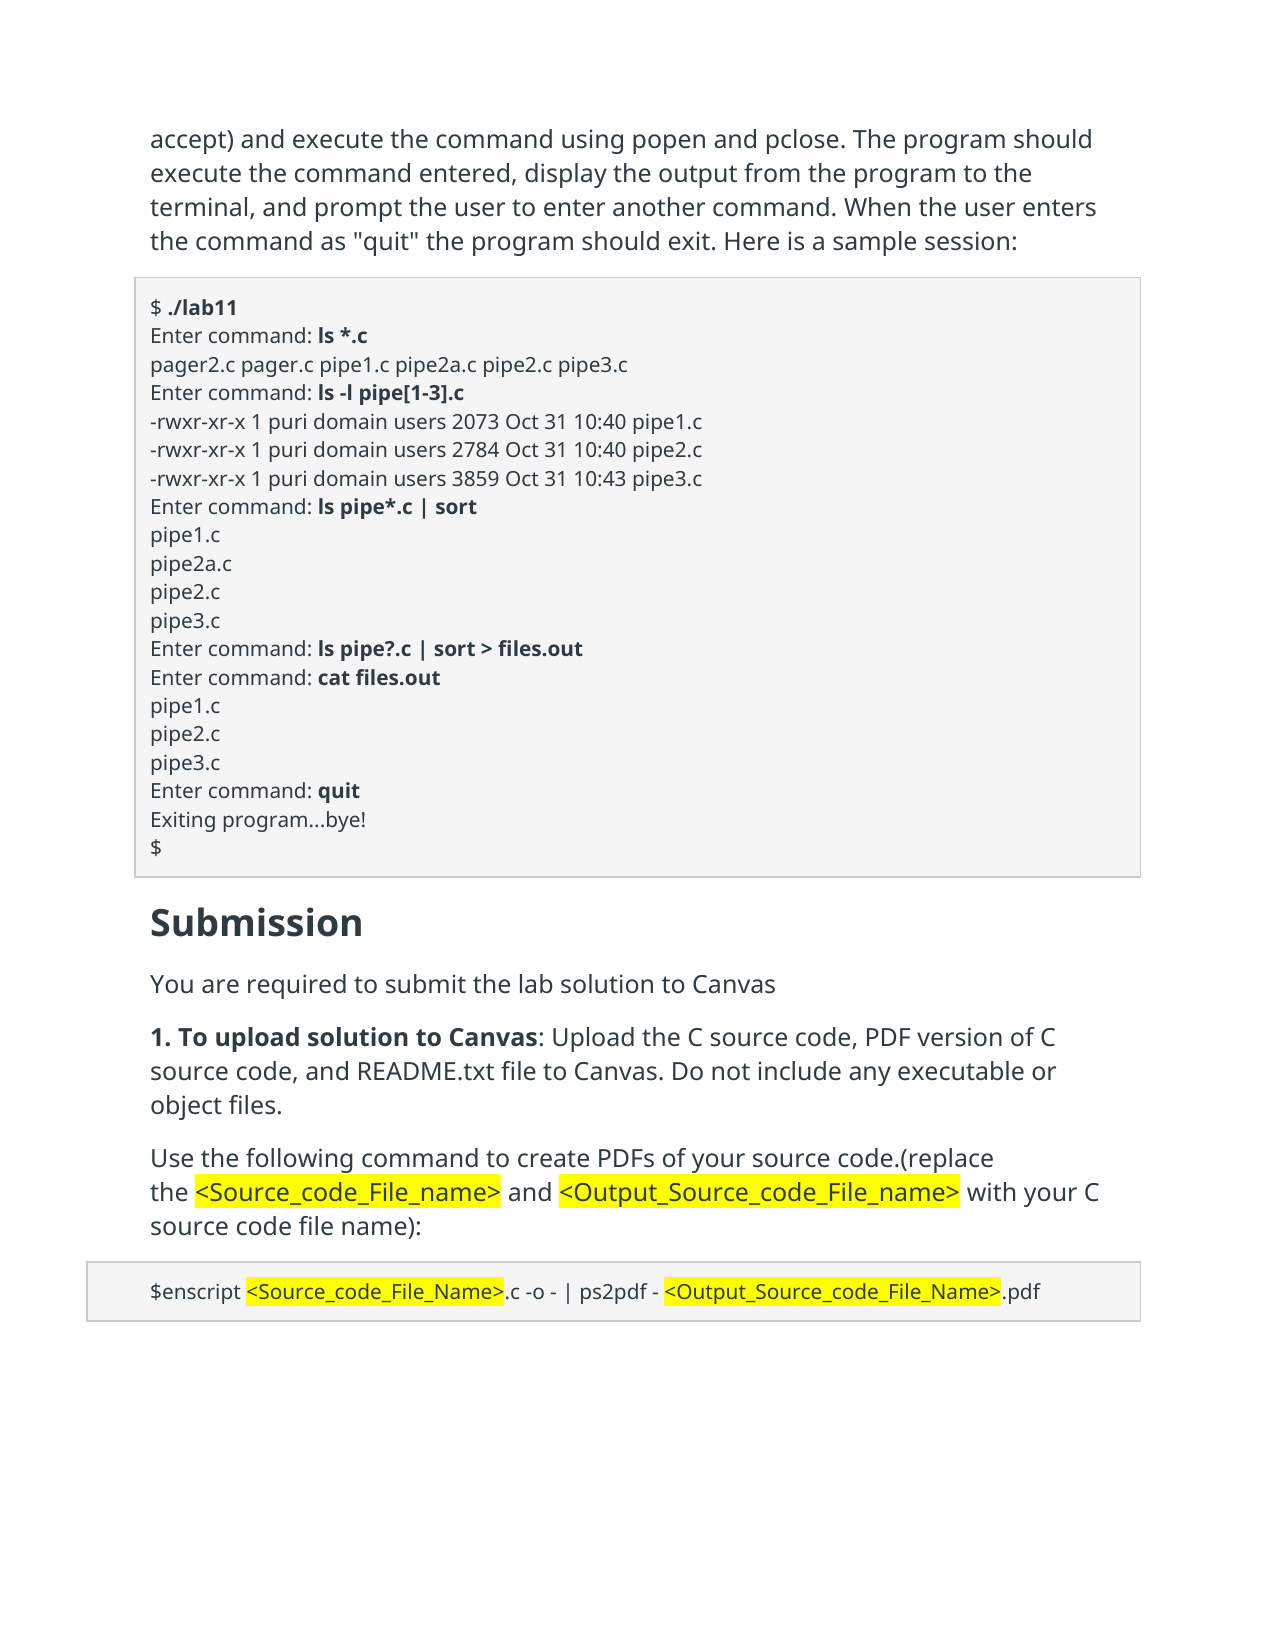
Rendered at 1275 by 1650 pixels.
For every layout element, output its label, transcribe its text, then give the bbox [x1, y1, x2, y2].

text 1. To upload solution to Canvas: Upload the C source code, PDF version of C source code, and README.txt file to Canvas. Do not include any executable or object files. [150, 1019, 1125, 1121]
text You are required to submit the lab solution to Canvas [150, 966, 1125, 1001]
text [150, 122, 1125, 258]
text $ ./lab11 Enter command: ls *.c pager2.c pager.c pipe1.c pipe2a.c pipe2.c pipe3.c Enter command: ls -l pipe[1-3].c -rwxr-xr-x 1 puri domain users 2073 Oct 31 10:40 pipe1.c -rwxr-xr-x 1 puri domain users 2784 Oct 31 10:40 pipe2.c -rwxr-xr-x 1 puri domain users 3859 Oct 31 10:43 pipe3.c Enter command: ls pipe*.c | sort pipe1.c pipe2a.c pipe2.c pipe3.c Enter command: ls pipe?.c | sort > files.out Enter command: cat files.out pipe1.c pipe2.c pipe3.c Enter command: quit Exiting program...bye! $ [136, 278, 1140, 876]
subtitle Submission [150, 897, 1125, 948]
text $enscript <Source_code_File_Name>.c -o - | ps2pdf - <Output_Source_code_File_Name>.pdf [88, 1263, 1140, 1320]
text Use the following command to create PDFs of your source code.(replace the <Source_code_File_name> and <Output_Source_code_File_name> with your C source code file name): [150, 1140, 1125, 1242]
